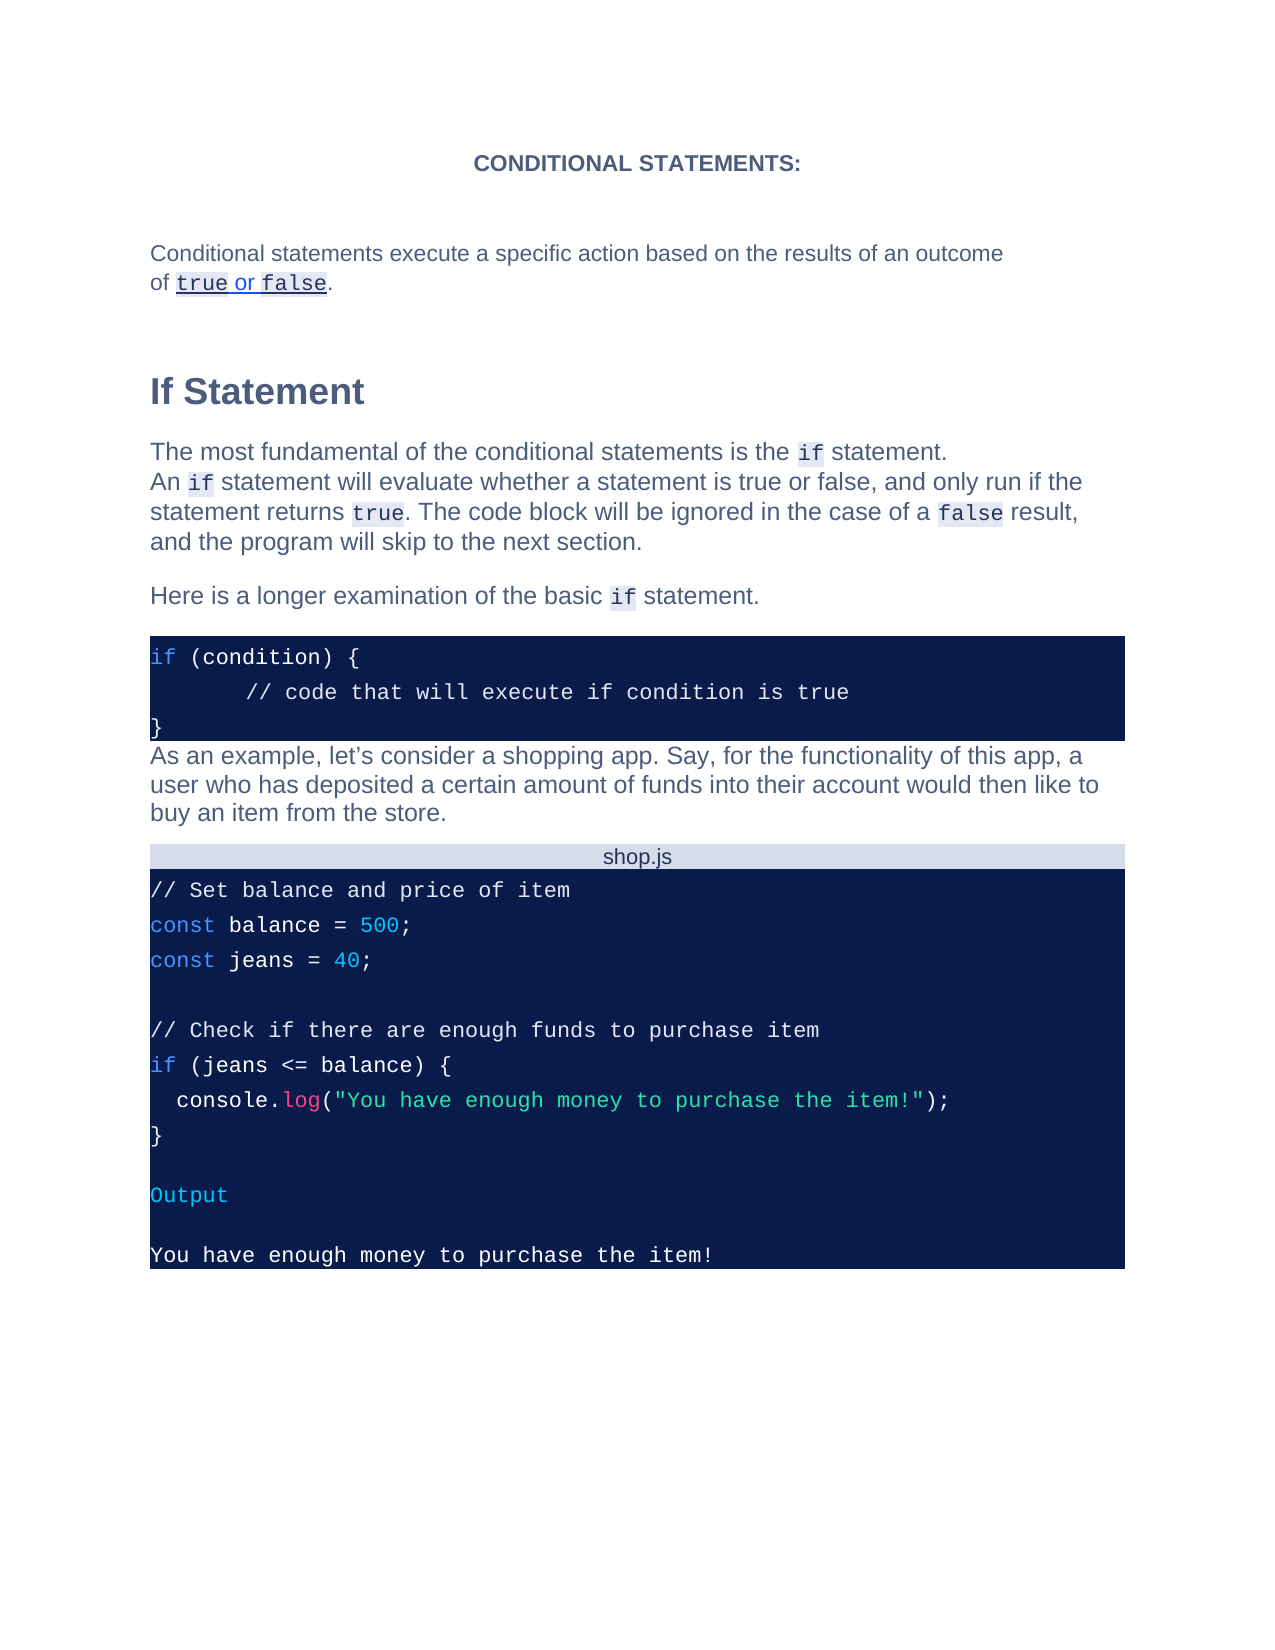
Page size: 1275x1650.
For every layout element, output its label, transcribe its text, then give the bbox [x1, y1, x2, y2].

text // code that will execute if condition is true [150, 671, 1125, 706]
text if (condition) { [150, 636, 1125, 671]
text const balance = 500; [150, 904, 1125, 939]
text Here is a longer examination of the basic if statement. [150, 581, 1125, 611]
text CONDITIONAL STATEMENTS: [150, 150, 1125, 176]
text Conditional statements execute a specific action based on the results of an outcome of true or false. [150, 240, 1125, 297]
text If Statement [150, 369, 1125, 412]
text You have enough money to purchase the item! [150, 1234, 1125, 1269]
text As an example, let’s consider a shopping app. Say, for the functionality of this app, a user who has deposited a certain amount of funds into their account would then like to buy an item from the store. [150, 741, 1125, 827]
text } [150, 706, 1125, 741]
text } [150, 1114, 1125, 1149]
text shop.js [150, 844, 1125, 869]
text // Check if there are enough funds to purchase item [150, 1009, 1125, 1044]
text Output [150, 1174, 1125, 1209]
text if (jeans <= balance) { [150, 1044, 1125, 1079]
text // Set balance and price of item [150, 869, 1125, 904]
text const jeans = 40; [150, 939, 1125, 974]
text console.log("You have enough money to purchase the item!"); [150, 1079, 1125, 1114]
text The most fundamental of the conditional statements is the if statement. An if statement will evaluate whether a statement is true or false, and only run if the statement returns true. The code block will be ignored in the case of a false result, and the program will skip to the next section. [150, 437, 1125, 556]
